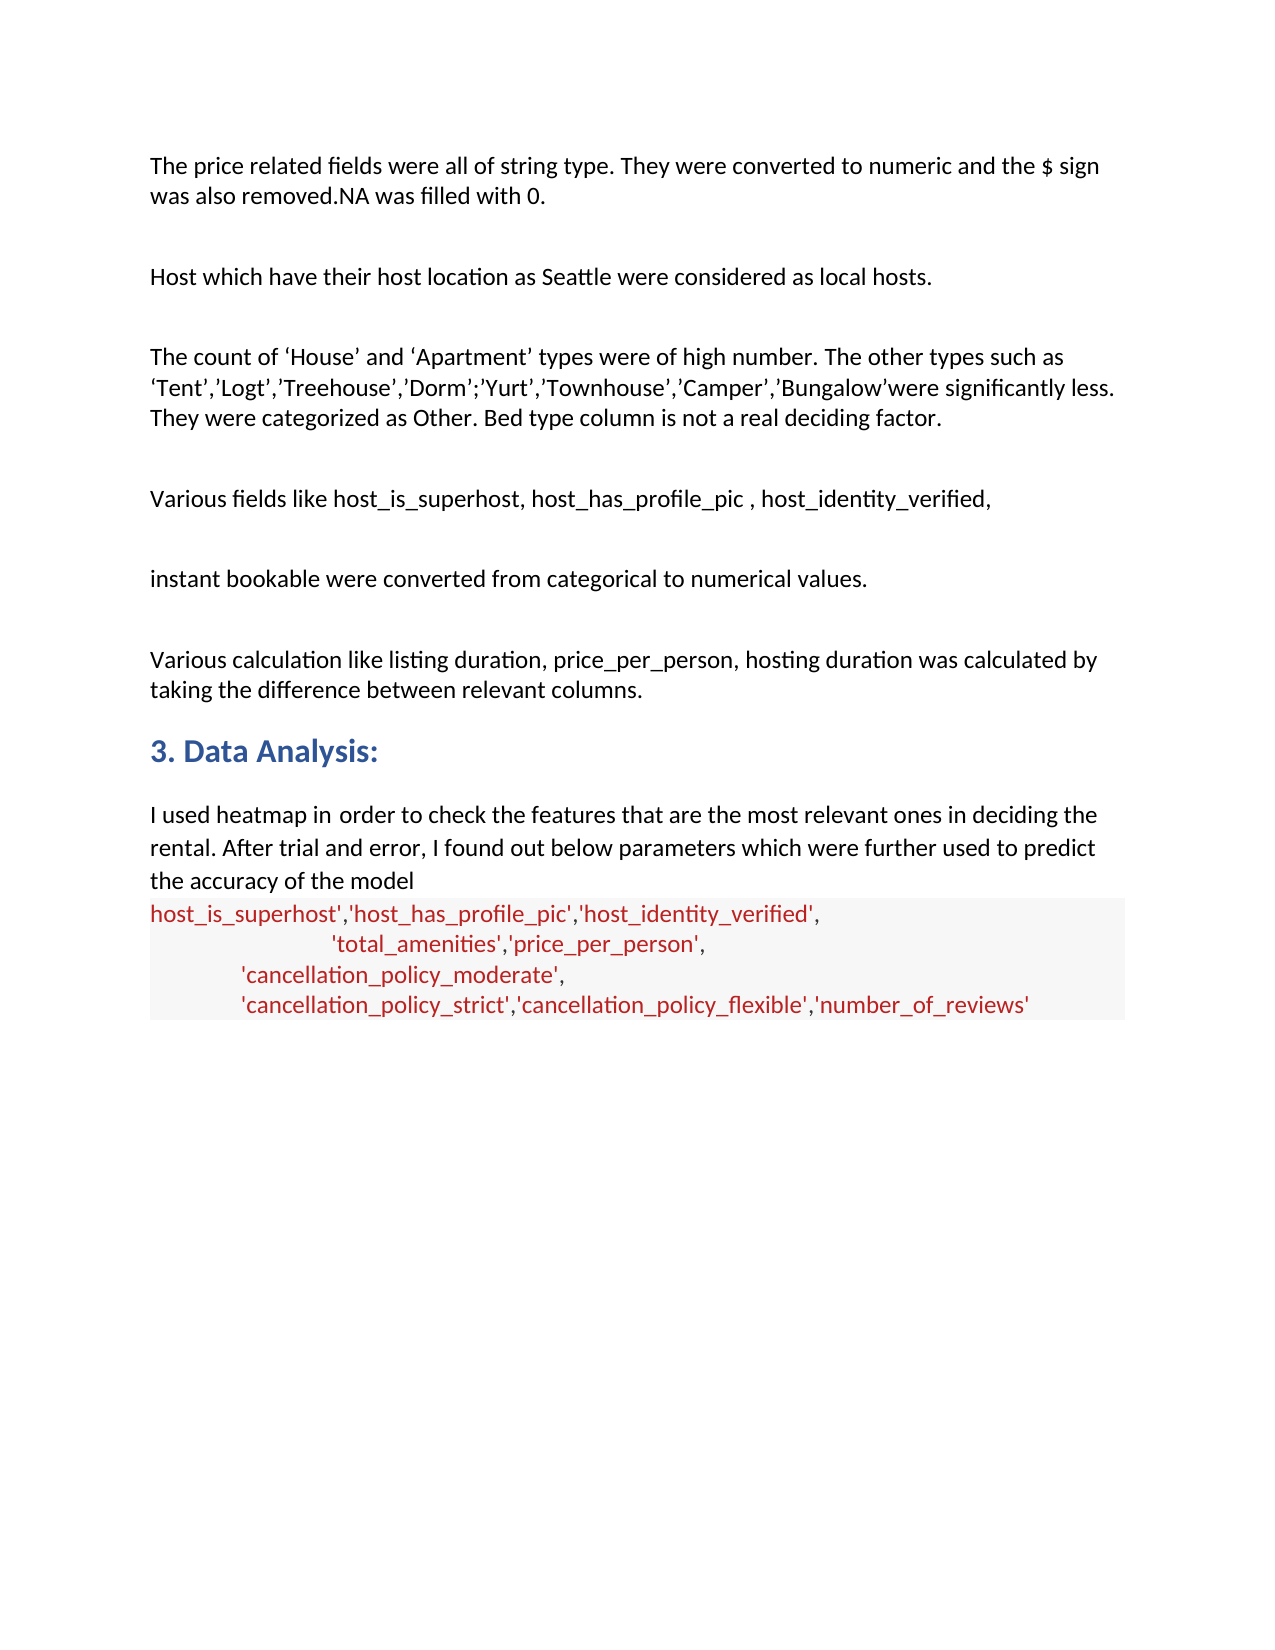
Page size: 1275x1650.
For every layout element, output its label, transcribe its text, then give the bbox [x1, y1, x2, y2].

text 'cancellation_policy_moderate', [150, 959, 1125, 989]
text Host which have their host location as Seattle were considered as local hosts. [150, 261, 1125, 292]
subtitle 3. Data Analysis: [150, 730, 1125, 771]
text The count of ‘House’ and ‘Apartment’ types were of high number. The other types such as ‘Tent’,’Logt’,’Treehouse’,’Dorm’;’Yurt’,’Townhouse’,’Camper’,’Bungalow’were significantly less. They were categorized as Other. Bed type column is not a real deciding factor. [150, 342, 1125, 433]
text The price related fields were all of string type. They were converted to numeric and the $ sign was also removed.NA was filled with 0. [150, 150, 1125, 211]
text 'total_amenities','price_per_person', [150, 928, 1125, 959]
text Various fields like host_is_superhost, host_has_profile_pic , host_identity_verified, [150, 483, 1125, 514]
text host_is_superhost','host_has_profile_pic','host_identity_verified', [150, 898, 1125, 928]
text instant bookable were converted from categorical to numerical values. [150, 564, 1125, 594]
subtitle I used heatmap in order to check the features that are the most relevant ones in deciding the rental. After trial and error, I found out below parameters which were further used to predict the accuracy of the model [150, 799, 1125, 896]
text 'cancellation_policy_strict','cancellation_policy_flexible','number_of_reviews' [150, 989, 1125, 1020]
text Various calculation like listing duration, price_per_person, hosting duration was calculated by taking the difference between relevant columns. [150, 644, 1125, 705]
